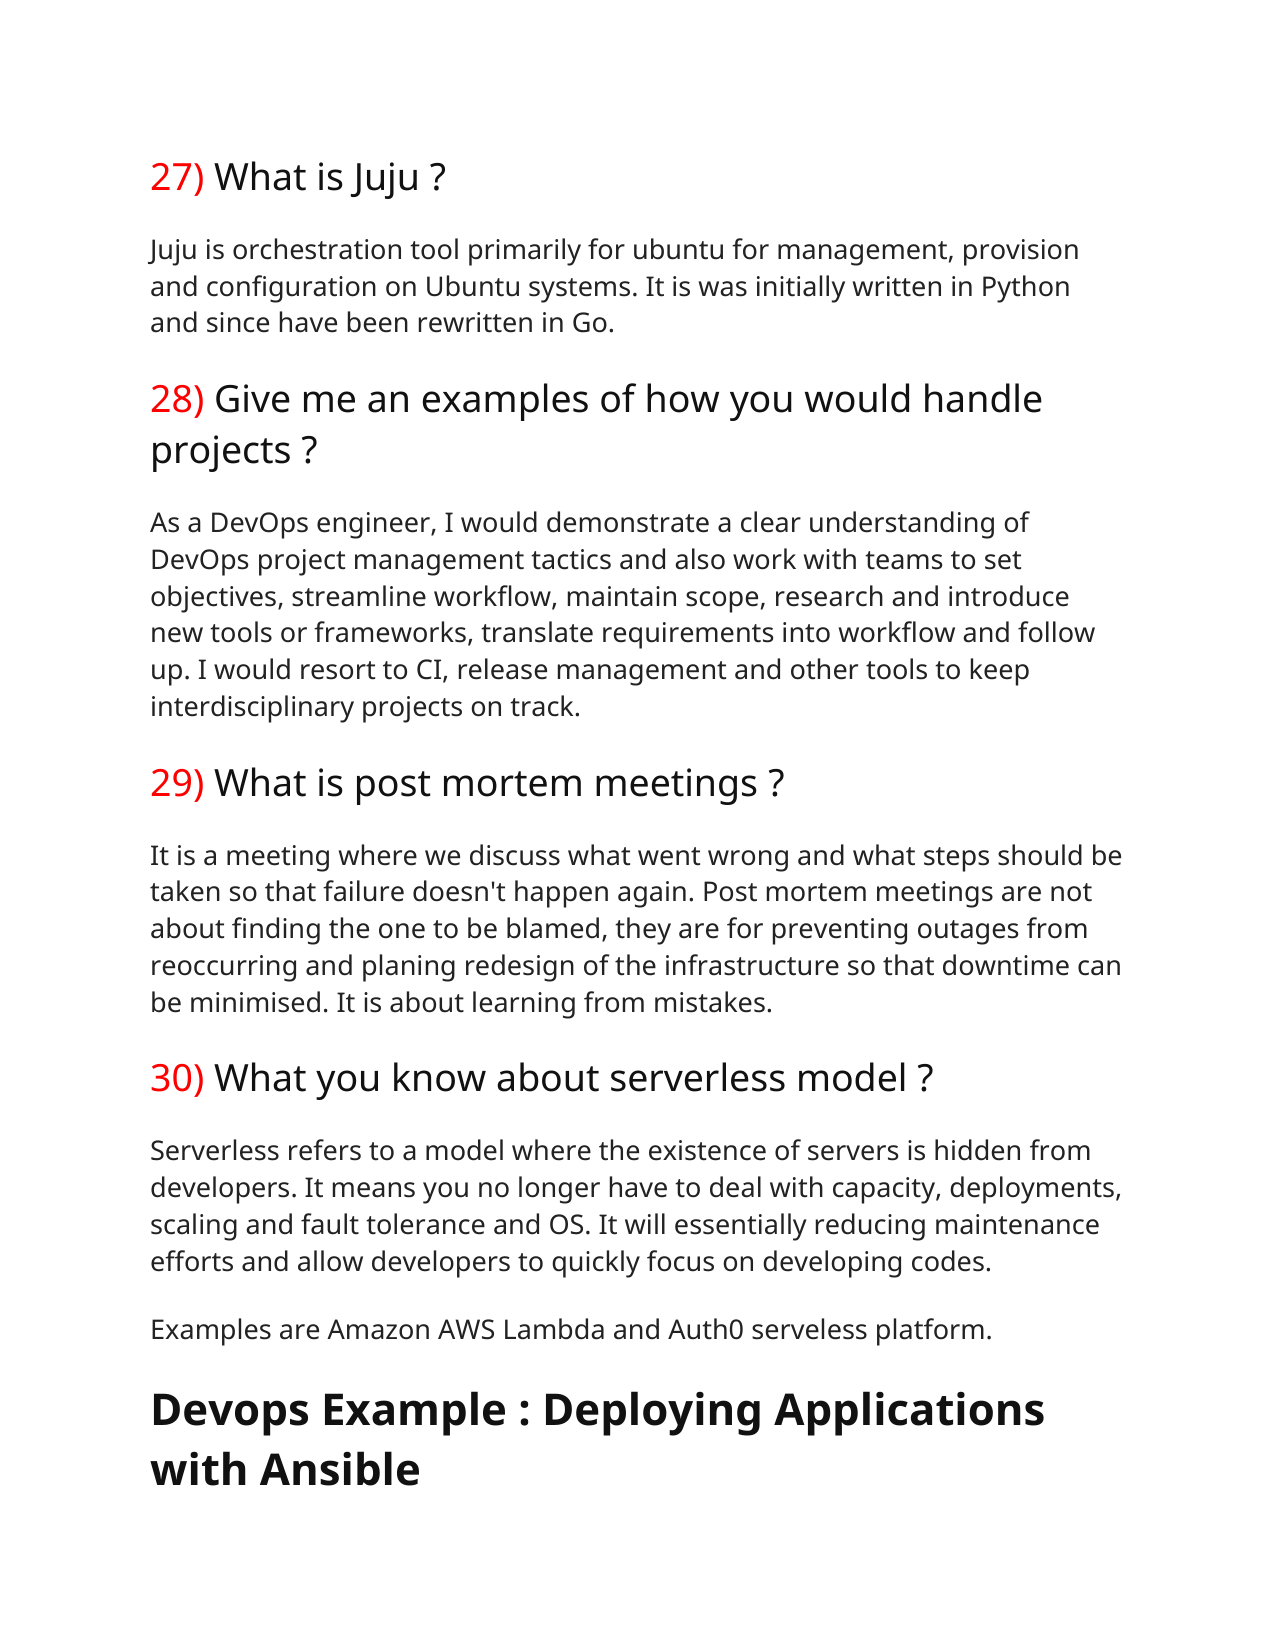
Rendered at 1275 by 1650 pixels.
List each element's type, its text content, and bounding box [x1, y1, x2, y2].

text 28) Give me an examples of how you would handle projects ? [150, 372, 1125, 474]
text Serverless refers to a model where the existence of servers is hidden from developers. It means you no longer have to deal with capacity, deployments, scaling and fault tolerance and OS. It will essentially reducing maintenance efforts and allow developers to quickly focus on developing codes. [150, 1132, 1125, 1279]
text Examples are Amazon AWS Lambda and Auth0 serveless platform. [150, 1311, 1125, 1347]
text Juju is orchestration tool primarily for ubuntu for management, provision and configuration on Ubuntu systems. It is was initially written in Python and since have been rewritten in Go. [150, 230, 1125, 341]
text 27) What is Juju ? [150, 150, 1125, 201]
text Devops Example : Deploying Applications with Ansible [150, 1379, 1125, 1498]
text As a DevOps engineer, I would demonstrate a clear understanding of DevOps project management tactics and also work with teams to set objectives, streamline workflow, maintain scope, research and introduce new tools or frameworks, translate requirements into workflow and follow up. I would resort to CI, release management and other tools to keep interdisciplinary projects on track. [150, 503, 1125, 724]
text It is a meeting where we discuss what went wrong and what steps should be taken so that failure doesn't happen again. Post mortem meetings are not about finding the one to be blamed, they are for preventing outages from reoccurring and planing redesign of the infrastructure so that downtime can be minimised. It is about learning from mistakes. [150, 836, 1125, 1020]
text 30) What you know about serverless model ? [150, 1052, 1125, 1103]
text 29) What is post mortem meetings ? [150, 756, 1125, 807]
